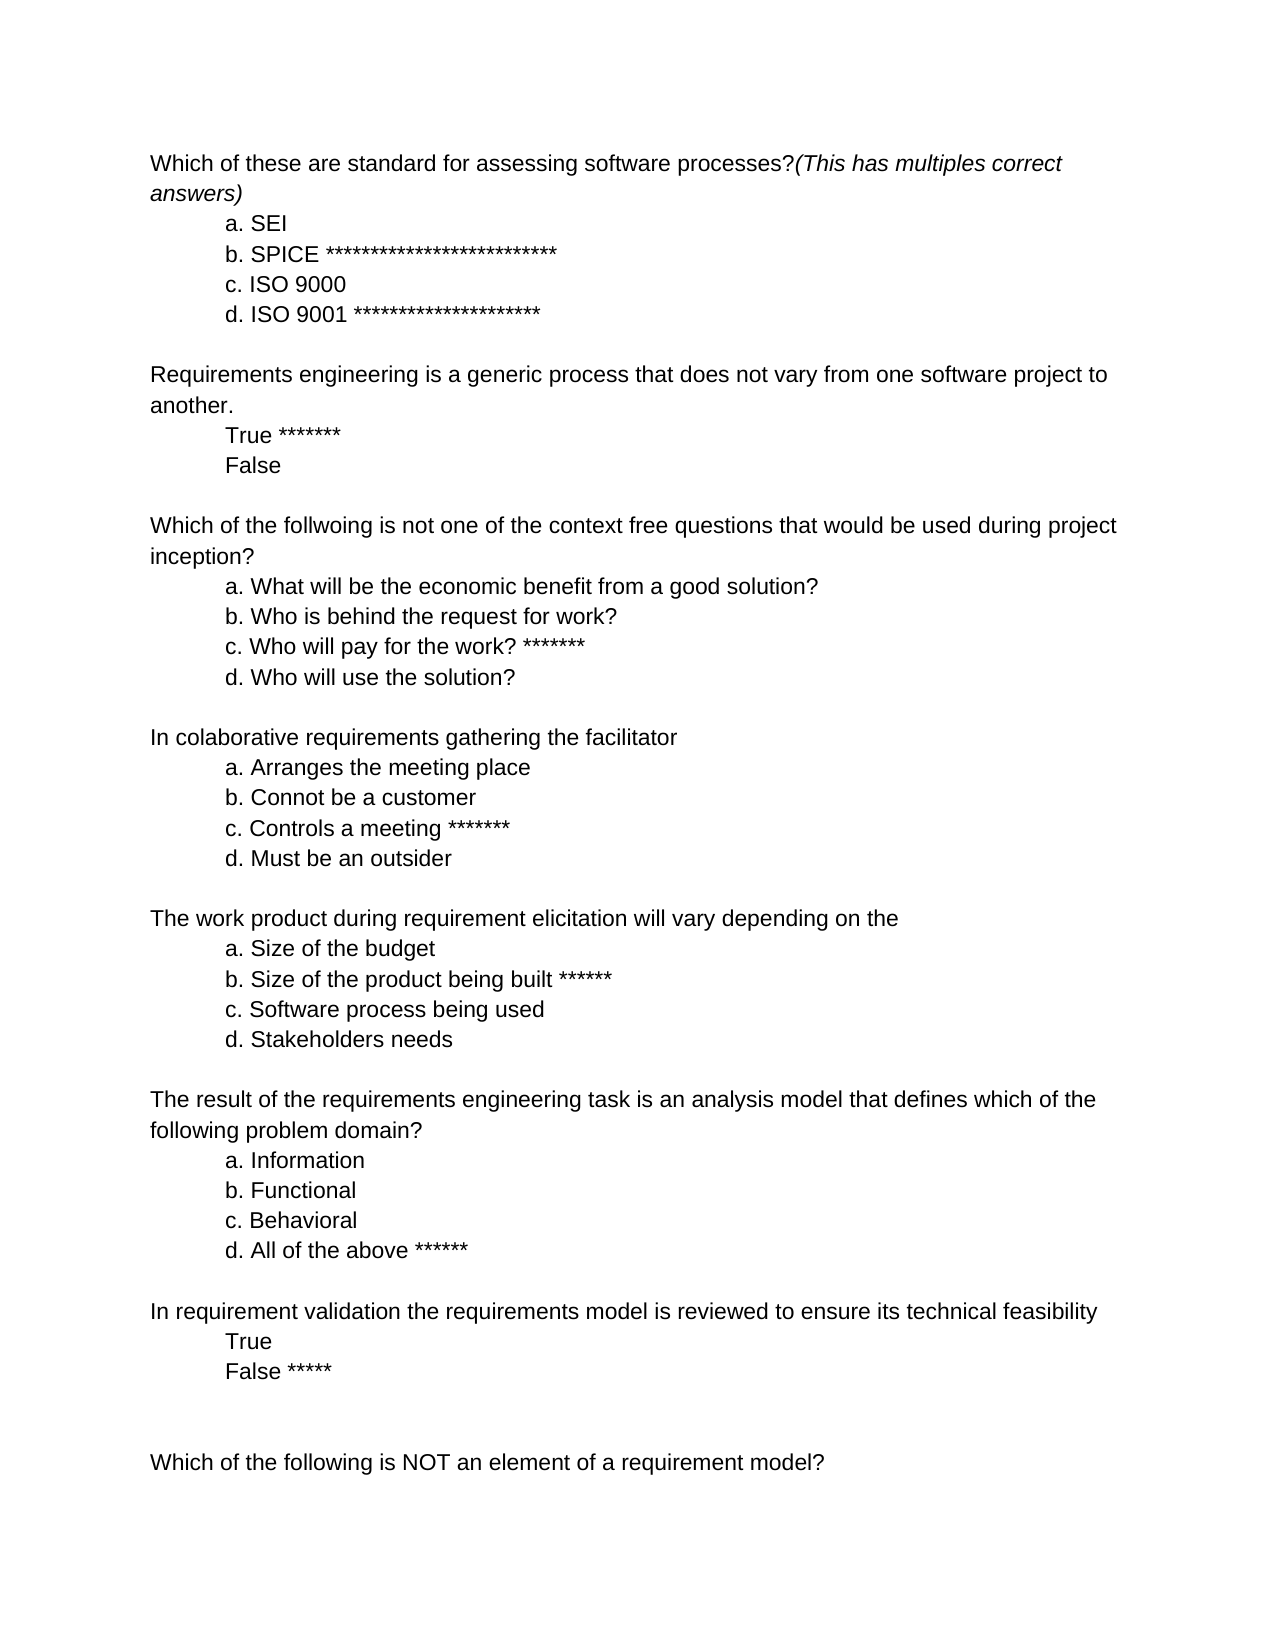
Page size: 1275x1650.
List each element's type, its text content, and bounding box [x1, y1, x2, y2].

text b. Functional [225, 1177, 1125, 1203]
text a. Size of the budget [225, 935, 1125, 962]
text a. What will be the economic benefit from a good solution? [225, 573, 1125, 599]
text In requirement validation the requirements model is reviewed to ensure its technical feasibility [150, 1298, 1125, 1324]
text b. Size of the product being built ****** [225, 966, 1125, 992]
text The result of the requirements engineering task is an analysis model that defines which of the following problem domain? [150, 1086, 1125, 1143]
text c. ISO 9000 [225, 271, 1125, 297]
text b. SPICE ************************** [225, 241, 1125, 267]
text c. Behavioral [225, 1207, 1125, 1234]
text b. Connot be a customer [225, 784, 1125, 811]
text Requirements engineering is a generic process that does not vary from one software project to another. [150, 361, 1125, 418]
text The work product during requirement elicitation will vary depending on the [150, 905, 1125, 932]
text c. Controls a meeting ******* [225, 814, 1125, 841]
text d. Who will use the solution? [225, 663, 1125, 690]
text d. ISO 9001 ********************* [225, 301, 1125, 327]
text a. Information [225, 1147, 1125, 1173]
text Which of these are standard for assessing software processes?(This has multiples correct answers) [150, 150, 1125, 207]
text a. SEI [225, 210, 1125, 237]
text True [225, 1328, 1125, 1354]
text In colaborative requirements gathering the facilitator [150, 724, 1125, 750]
text c. Who will pay for the work? ******* [225, 633, 1125, 660]
text False [225, 452, 1125, 478]
text b. Who is behind the request for work? [225, 603, 1125, 629]
text Which of the following is NOT an element of a requirement model? [150, 1449, 1125, 1475]
text d. All of the above ****** [225, 1237, 1125, 1264]
text d. Stakeholders needs [225, 1026, 1125, 1052]
text False ***** [225, 1358, 1125, 1385]
text Which of the follwoing is not one of the context free questions that would be used during project inception? [150, 512, 1125, 569]
text a. Arranges the meeting place [225, 754, 1125, 781]
text c. Software process being used [225, 996, 1125, 1022]
text d. Must be an outsider [225, 845, 1125, 871]
text True ******* [225, 422, 1125, 448]
